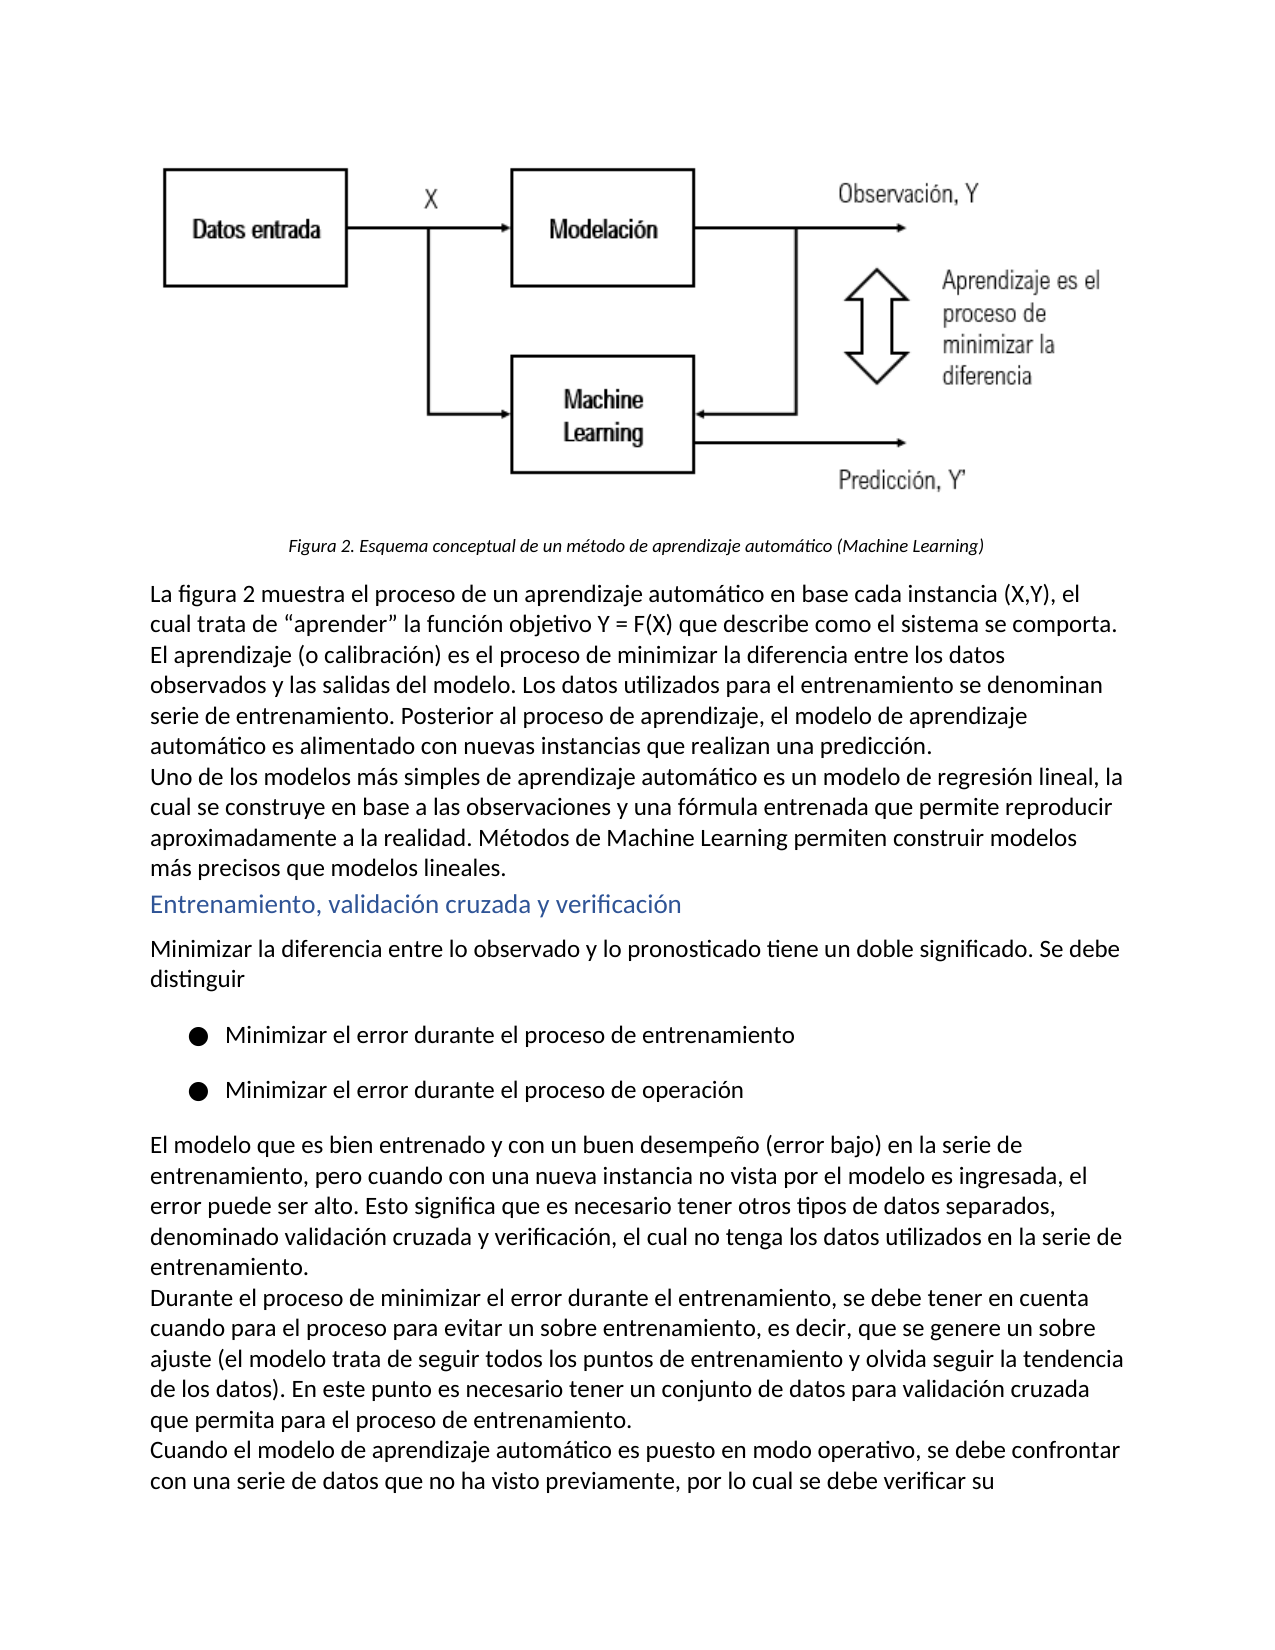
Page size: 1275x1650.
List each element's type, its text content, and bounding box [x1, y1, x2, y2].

text Figura 2. Esquema conceptual de un método de aprendizaje automático (Machine Learning) [150, 534, 1125, 557]
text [150, 1434, 1125, 1496]
text Minimizar la diferencia entre lo observado y lo pronosticado tiene un doble significado. Se debe distinguir [150, 933, 1125, 994]
list Minimizar el error durante el proceso de operación [187, 1062, 1125, 1113]
text Uno de los modelos más simples de aprendizaje automático es un modelo de regresión lineal, la cual se construye en base a las observaciones y una fórmula entrenada que permite reproducir aproximadamente a la realidad. Métodos de Machine Learning permiten construir modelos más precisos que modelos lineales. [150, 761, 1125, 883]
text La figura 2 muestra el proceso de un aprendizaje automático en base cada instancia (X,Y), el cual trata de “aprender” la función objetivo Y = F(X) que describe como el sistema se comporta. El aprendizaje (o calibración) es el proceso de minimizar la diferencia entre los datos observados y las salidas del modelo. Los datos utilizados para el entrenamiento se denominan serie de entrenamiento. Posterior al proceso de aprendizaje, el modelo de aprendizaje automático es alimentado con nuevas instancias que realizan una predicción. [150, 578, 1125, 761]
subtitle Entrenamiento, validación cruzada y verificación [150, 887, 1125, 920]
text El modelo que es bien entrenado y con un buen desempeño (error bajo) en la serie de entrenamiento, pero cuando con una nueva instancia no vista por el modelo es ingresada, el error puede ser alto. Esto significa que es necesario tener otros tipos de datos separados, denominado validación cruzada y verificación, el cual no tenga los datos utilizados en la serie de entrenamiento. [150, 1129, 1125, 1282]
picture [150, 150, 1125, 534]
text Durante el proceso de minimizar el error durante el entrenamiento, se debe tener en cuenta cuando para el proceso para evitar un sobre entrenamiento, es decir, que se genere un sobre ajuste (el modelo trata de seguir todos los puntos de entrenamiento y olvida seguir la tendencia de los datos). En este punto es necesario tener un conjunto de datos para validación cruzada que permita para el proceso de entrenamiento. [150, 1282, 1125, 1434]
list Minimizar el error durante el proceso de entrenamiento [187, 1006, 1125, 1057]
